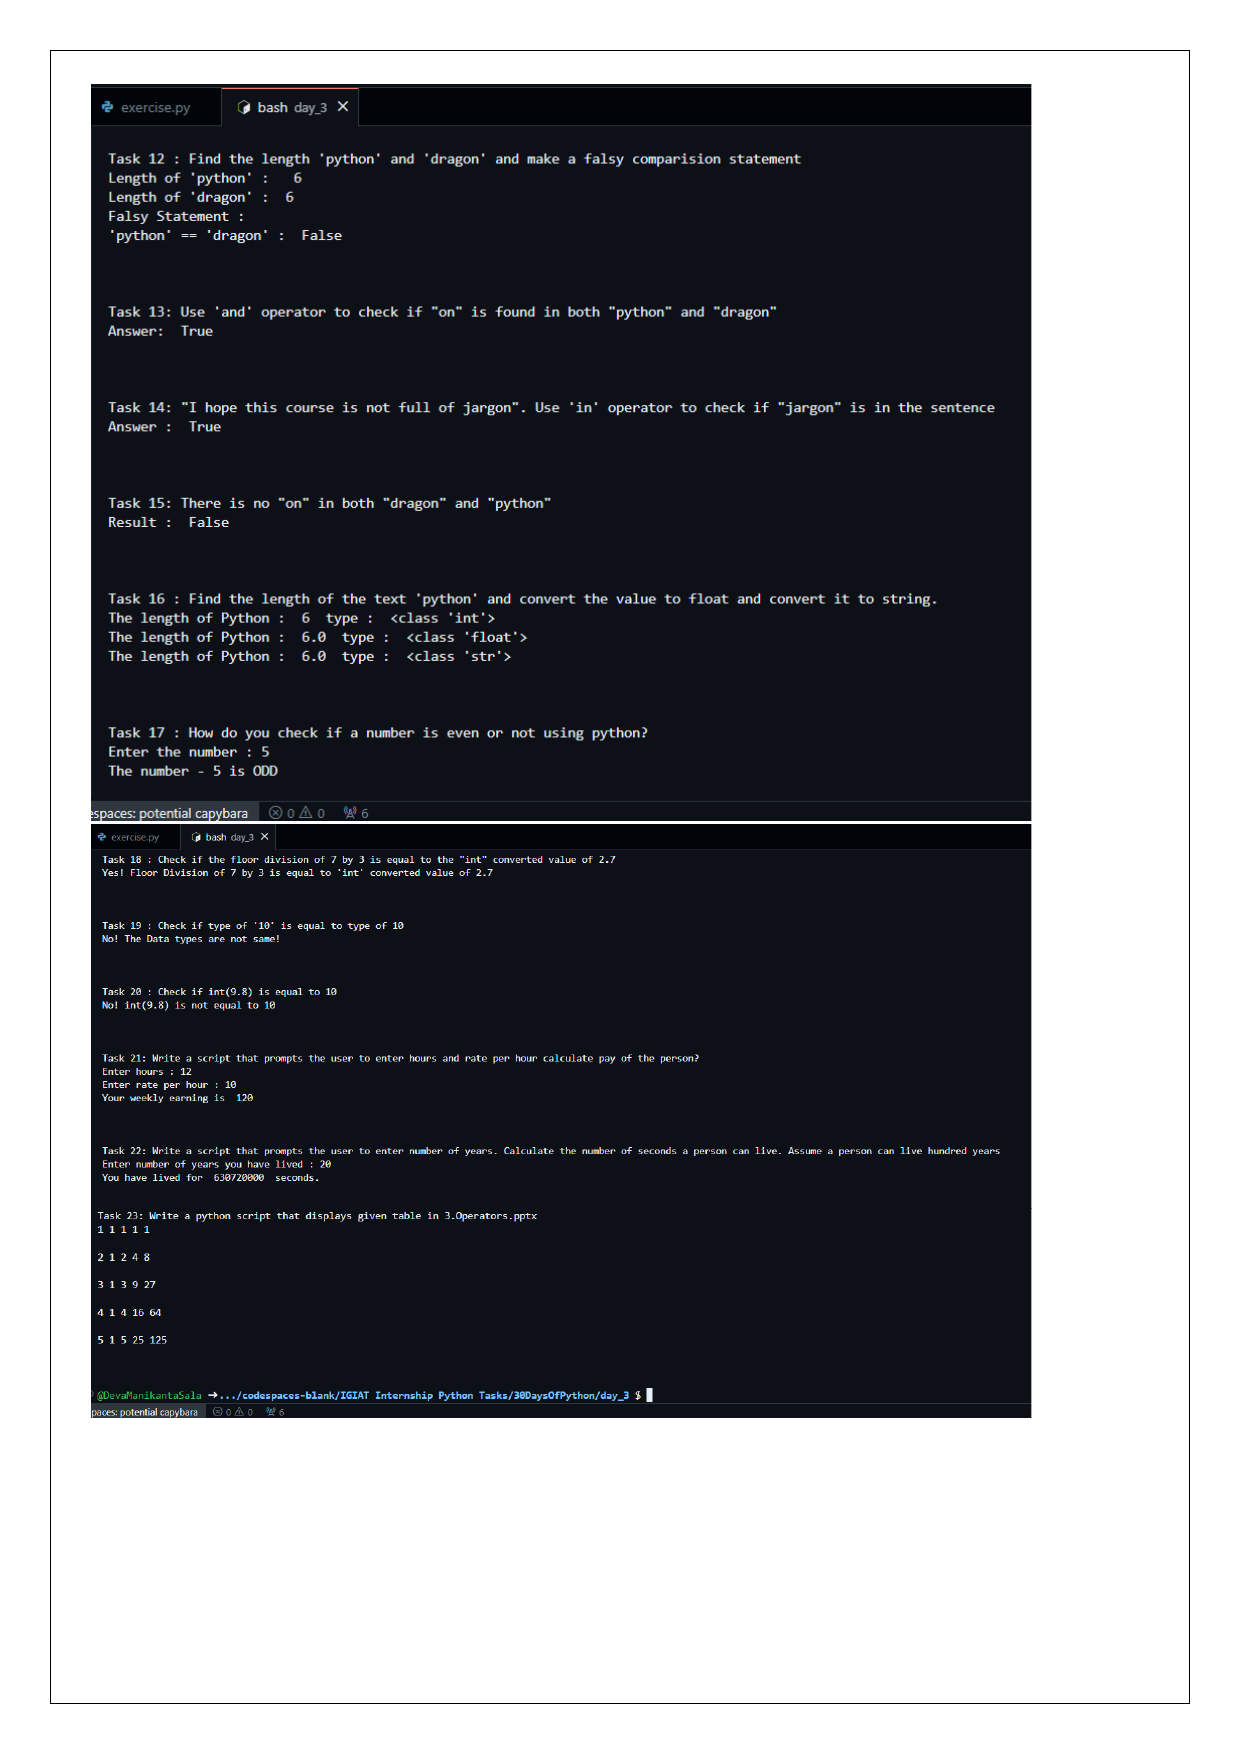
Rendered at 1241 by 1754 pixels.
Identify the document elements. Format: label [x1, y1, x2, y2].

picture [91, 824, 1032, 1418]
picture [91, 84, 1032, 821]
